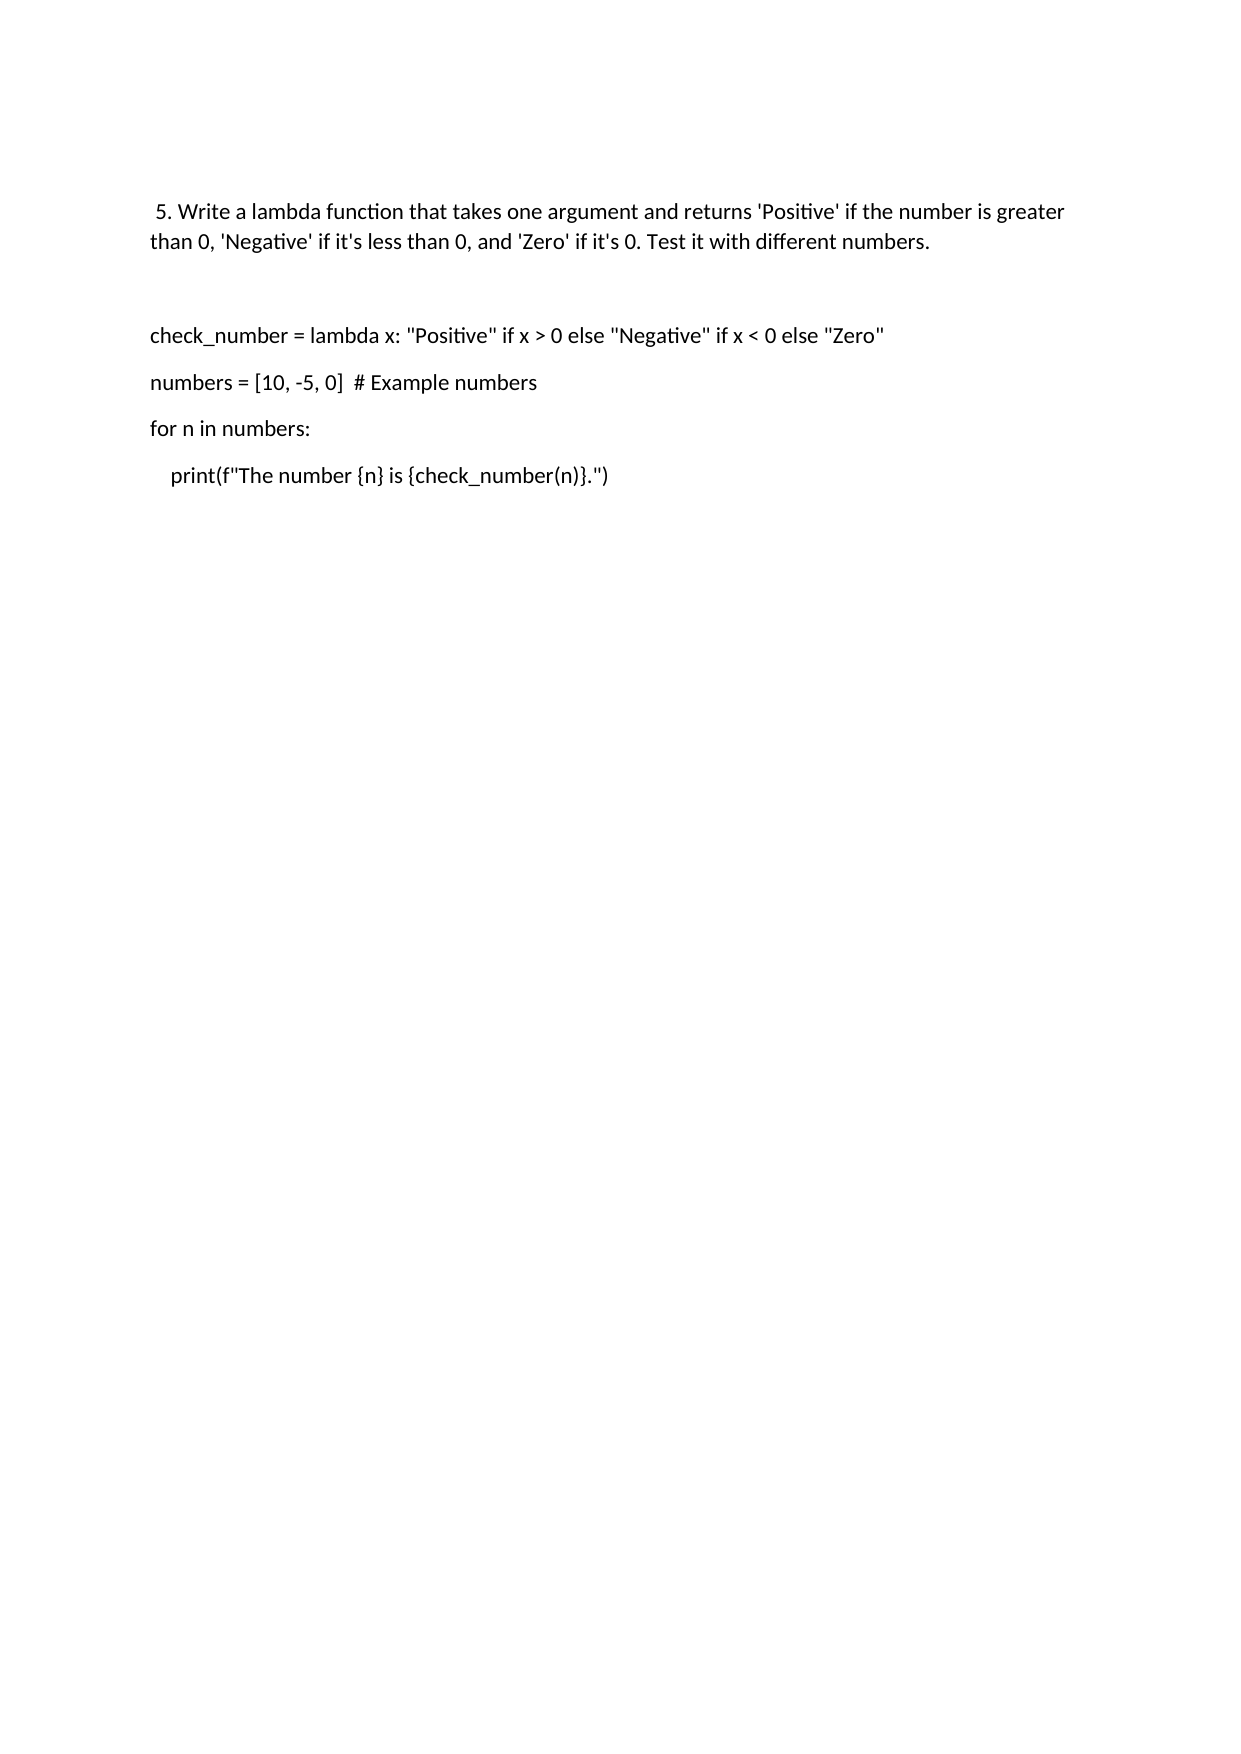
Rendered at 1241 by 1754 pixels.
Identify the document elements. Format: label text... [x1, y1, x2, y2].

text for n in numbers: [150, 414, 1090, 443]
text print(f"The number {n} is {check_number(n)}.") [150, 461, 1090, 489]
text numbers = [10, -5, 0] # Example numbers [150, 368, 1090, 396]
text 5. Write a lambda function that takes one argument and returns 'Positive' if the number is greater than 0, 'Negative' if it's less than 0, and 'Zero' if it's 0. Test it with different numbers. [150, 197, 1090, 255]
text check_number = lambda x: "Positive" if x > 0 else "Negative" if x < 0 else "Zero" [150, 321, 1090, 349]
